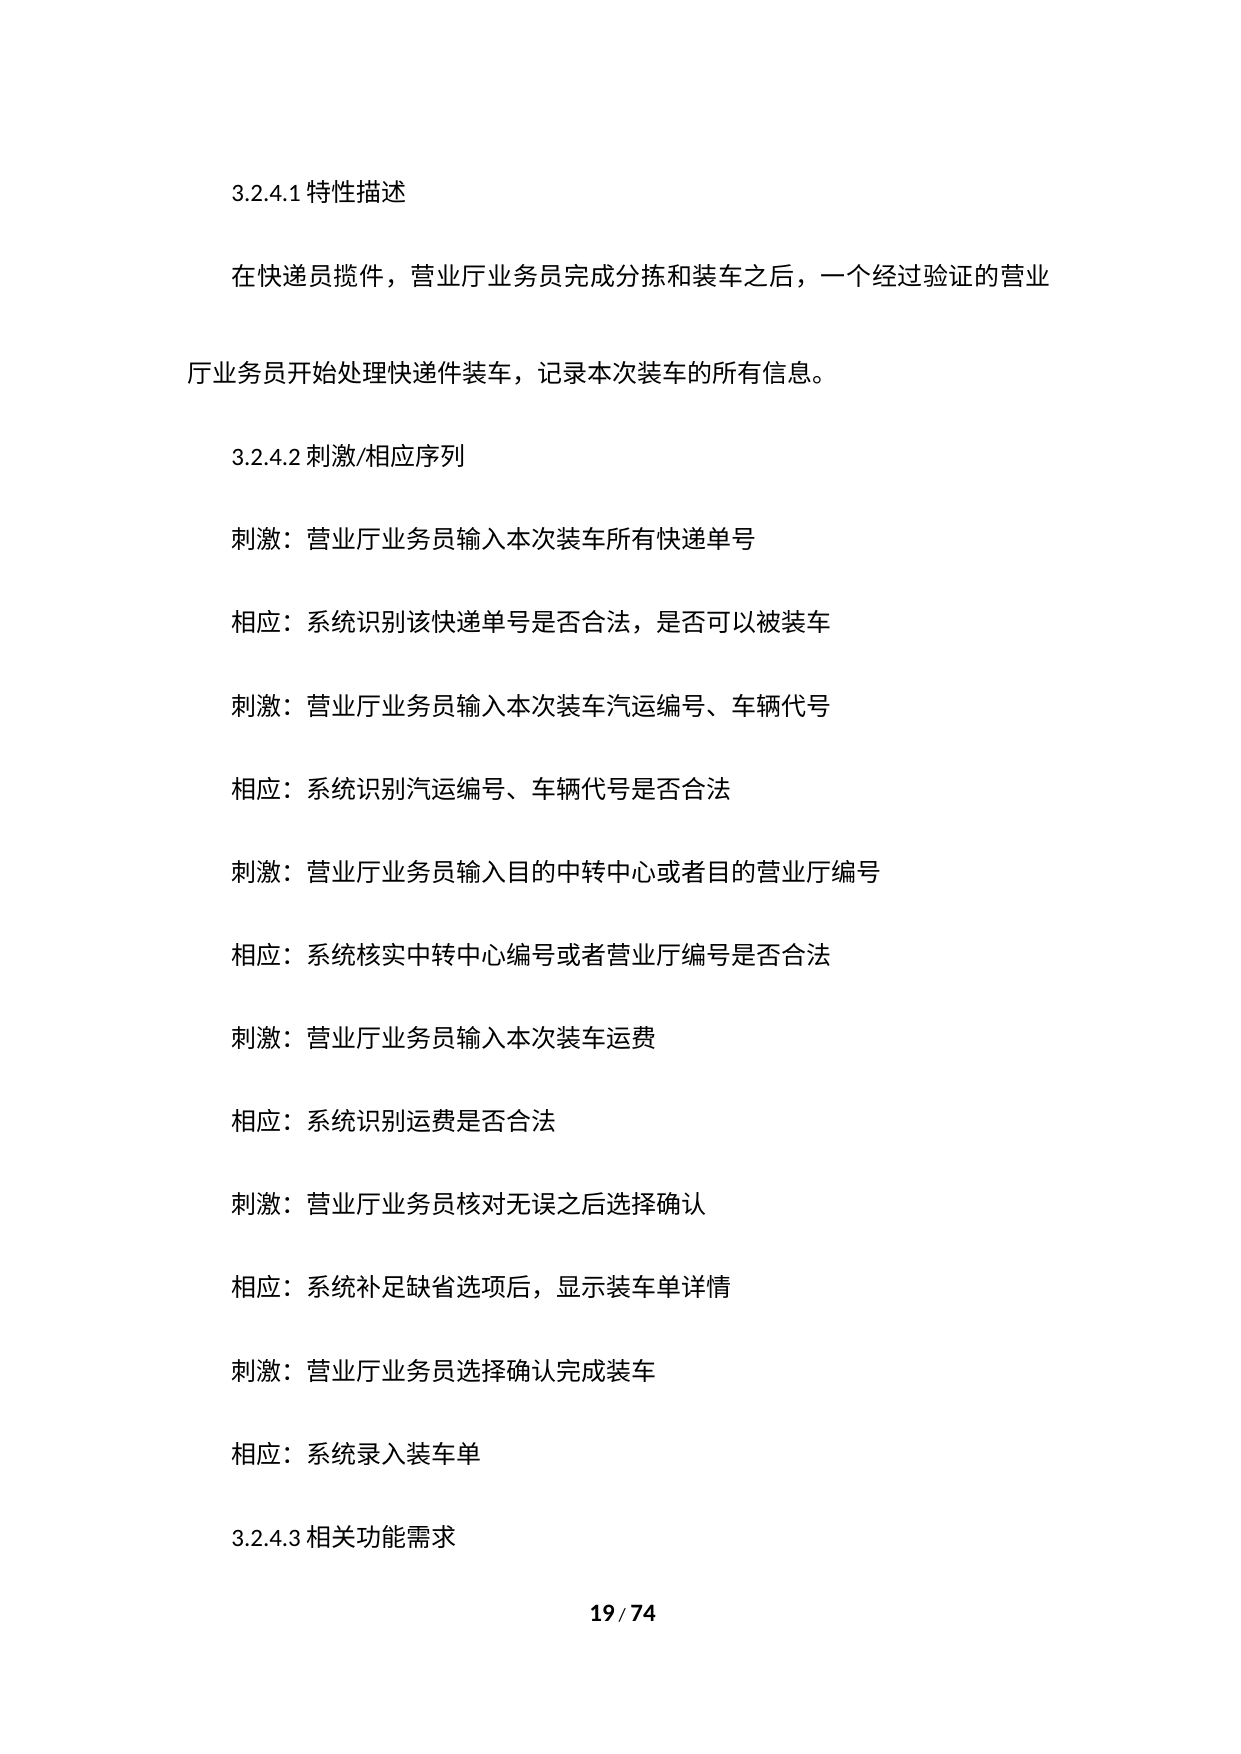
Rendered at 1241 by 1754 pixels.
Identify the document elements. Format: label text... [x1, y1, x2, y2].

text 相应：系统识别该快递单号是否合法，是否可以被装车 [187, 588, 1053, 653]
text 相应：系统补足缺省选项后，显示装车单详情 [187, 1253, 1053, 1318]
text 在快递员揽件，营业厅业务员完成分拣和装车之后，一个经过验证的营业厅业务员开始处理快递件装车，记录本次装车的所有信息。 [187, 242, 1053, 404]
text 3.2.4.1特性描述 [187, 158, 1053, 223]
text 3.2.4.2刺激/相应序列 [187, 422, 1053, 487]
text 刺激：营业厅业务员核对无误之后选择确认 [187, 1170, 1053, 1235]
text 刺激：营业厅业务员输入目的中转中心或者目的营业厅编号 [187, 838, 1053, 903]
text 相应：系统核实中转中心编号或者营业厅编号是否合法 [187, 921, 1053, 986]
text 刺激：营业厅业务员选择确认完成装车 [187, 1337, 1053, 1402]
text 3.2.4.3相关功能需求 [187, 1503, 1053, 1568]
text 相应：系统识别运费是否合法 [187, 1087, 1053, 1152]
text 相应：系统识别汽运编号、车辆代号是否合法 [187, 755, 1053, 820]
text 相应：系统录入装车单 [187, 1420, 1053, 1485]
text 刺激：营业厅业务员输入本次装车运费 [187, 1004, 1053, 1069]
text 刺激：营业厅业务员输入本次装车所有快递单号 [187, 505, 1053, 570]
text 刺激：营业厅业务员输入本次装车汽运编号、车辆代号 [187, 672, 1053, 737]
